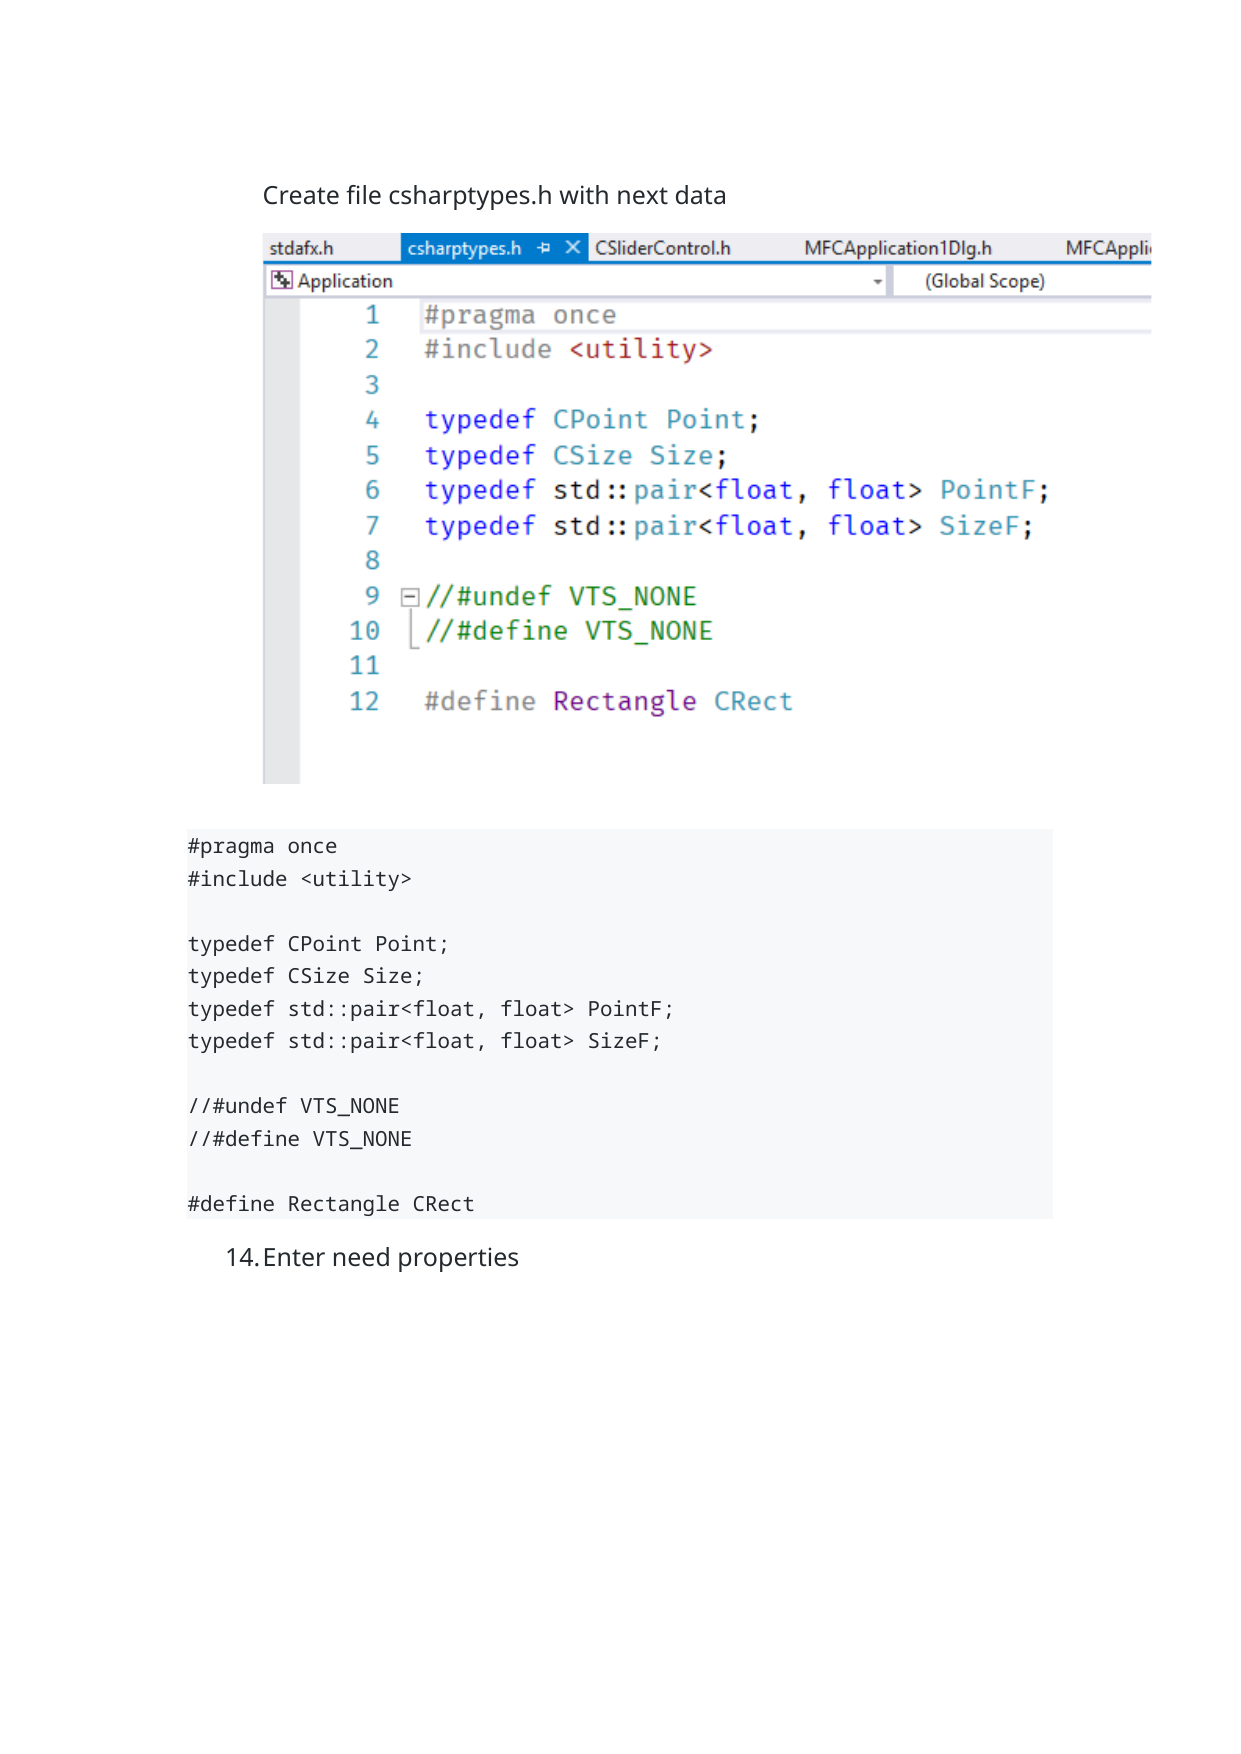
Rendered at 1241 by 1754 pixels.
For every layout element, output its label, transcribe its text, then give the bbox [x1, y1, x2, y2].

text typedef CSize Size; [187, 959, 1053, 992]
text typedef CPoint Point; [187, 927, 1053, 959]
text //#undef VTS_NONE [187, 1089, 1053, 1122]
picture [262, 233, 1152, 784]
text #define Rectangle CRect [187, 1187, 1053, 1219]
text #pragma once [187, 829, 1053, 862]
list Enter need properties [225, 1225, 1053, 1290]
text #include <utility> [187, 862, 1053, 894]
text //#define VTS_NONE [187, 1122, 1053, 1154]
text typedef std::pair<float, float> SizeF; [187, 1024, 1053, 1057]
text typedef std::pair<float, float> PointF; [187, 992, 1053, 1024]
text Create file csharptypes.h with next data [262, 162, 1053, 227]
